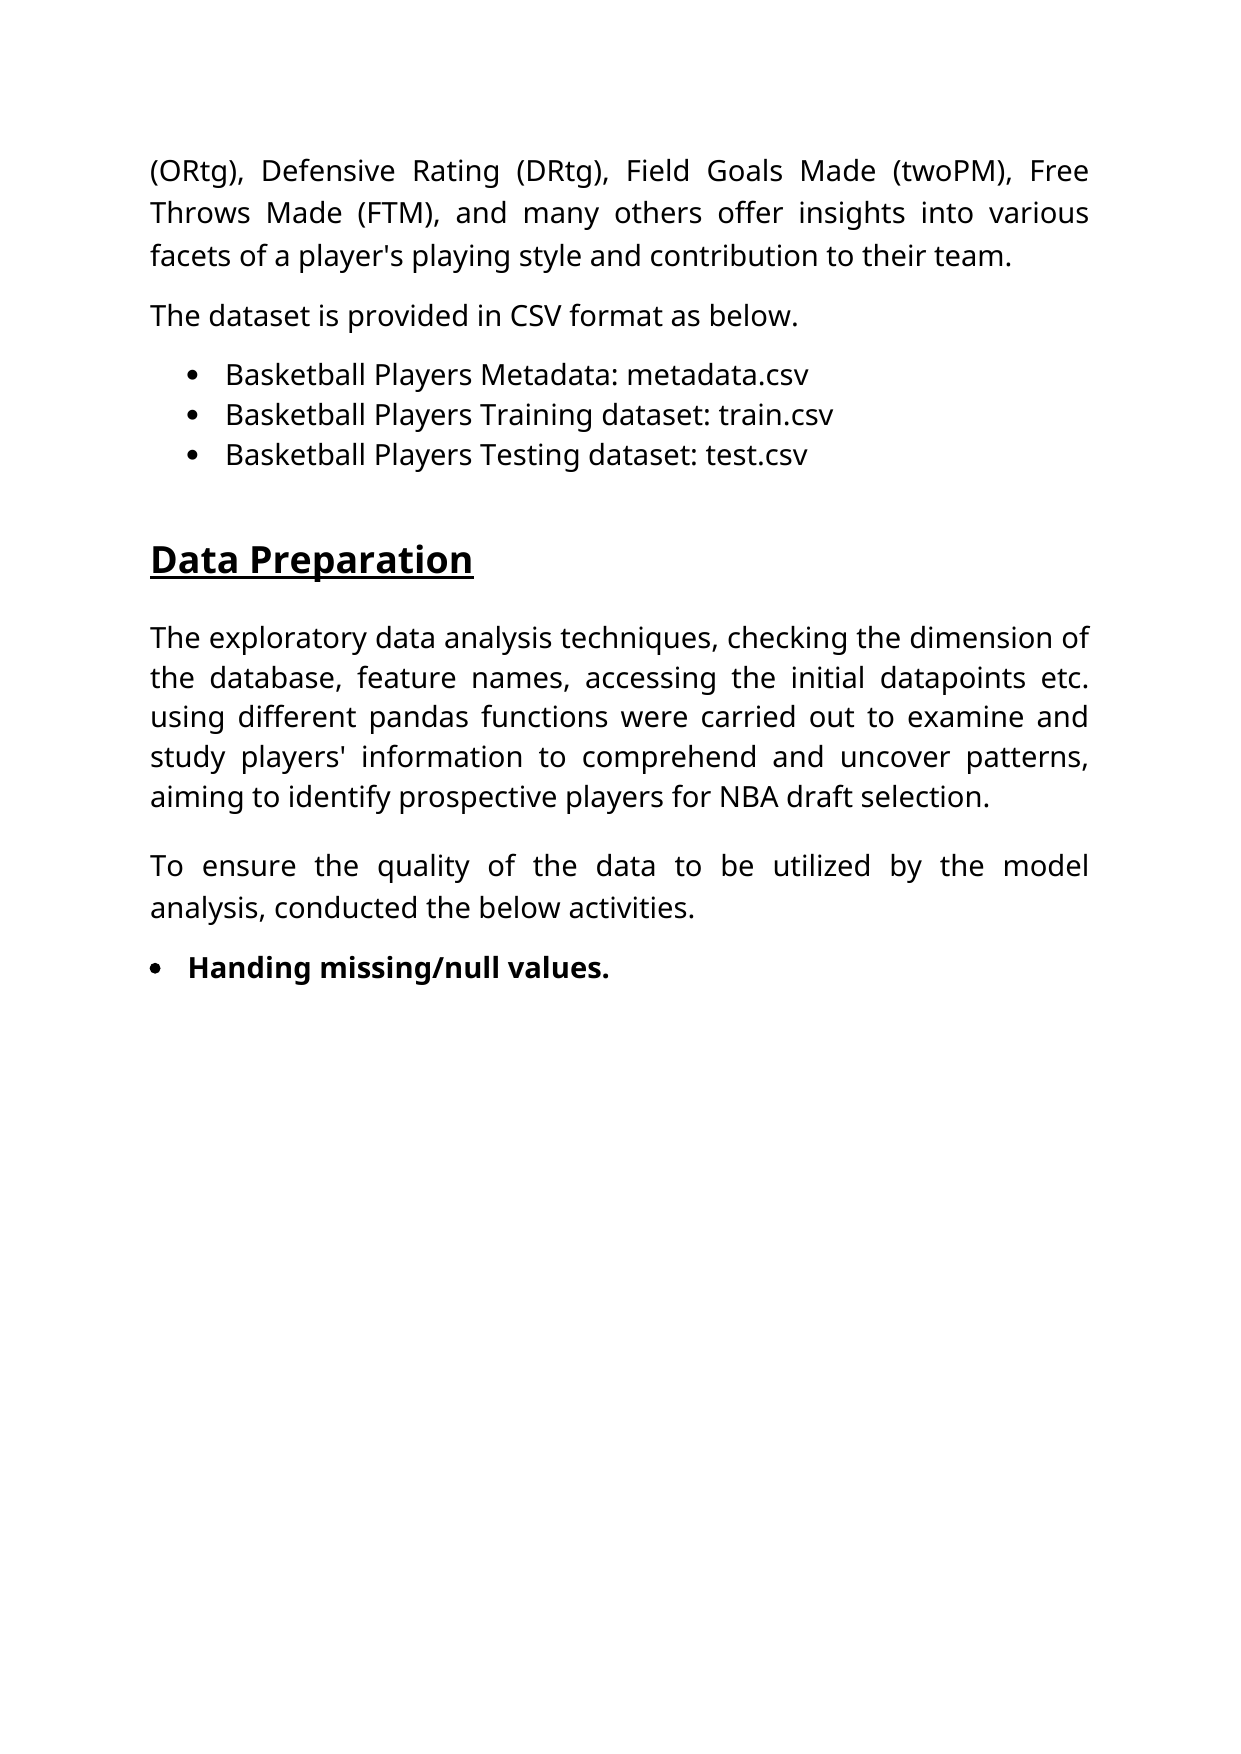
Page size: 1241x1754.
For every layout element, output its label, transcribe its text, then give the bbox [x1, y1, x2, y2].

list Basketball Players Metadata: metadata.csv [187, 354, 1090, 394]
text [150, 150, 1090, 275]
list Basketball Players Training dataset: train.csv [187, 394, 1090, 434]
text Data Preparation [150, 533, 1090, 584]
text The dataset is provided in CSV format as below. [150, 295, 1090, 335]
text The exploratory data analysis techniques, checking the dimension of the database, feature names, accessing the initial datapoints etc. using different pandas functions were carried out to examine and study players' information to comprehend and uncover patterns, aiming to identify prospective players for NBA draft selection. [150, 617, 1090, 816]
text To ensure the quality of the data to be utilized by the model analysis, conducted the below activities. [150, 845, 1090, 927]
list Basketball Players Testing dataset: test.csv [187, 434, 1090, 474]
list Handing missing/null values. [150, 947, 1090, 987]
